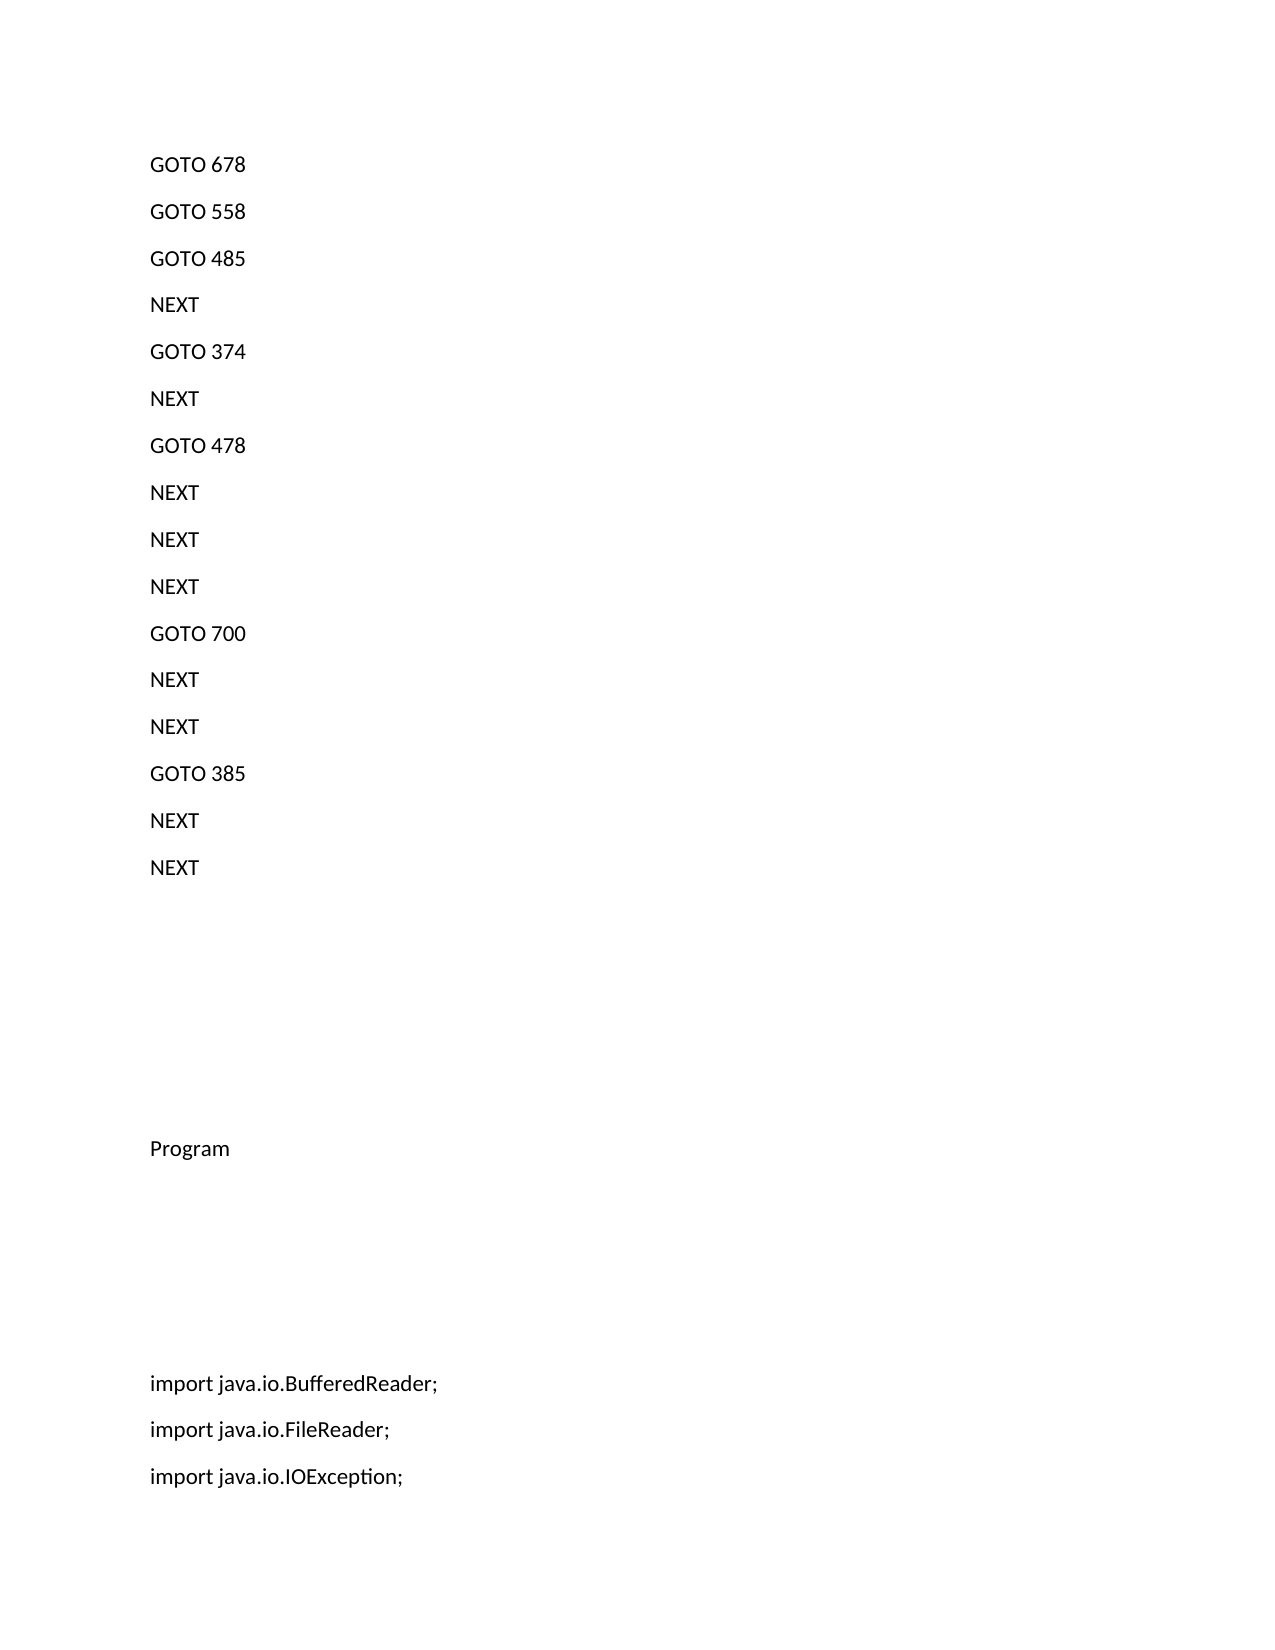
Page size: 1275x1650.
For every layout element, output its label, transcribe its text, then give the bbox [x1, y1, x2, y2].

text GOTO 678 [150, 150, 1125, 178]
text import java.io.IOException; [150, 1462, 1125, 1491]
text NEXT [150, 853, 1125, 881]
text GOTO 485 [150, 244, 1125, 272]
text NEXT [150, 291, 1125, 319]
text import java.io.FileReader; [150, 1416, 1125, 1444]
text Program [150, 1134, 1125, 1162]
text NEXT [150, 666, 1125, 694]
text NEXT [150, 806, 1125, 834]
text GOTO 374 [150, 337, 1125, 366]
text GOTO 700 [150, 619, 1125, 647]
text NEXT [150, 712, 1125, 741]
text GOTO 385 [150, 759, 1125, 787]
text NEXT [150, 384, 1125, 412]
text GOTO 478 [150, 431, 1125, 459]
text GOTO 558 [150, 197, 1125, 225]
text NEXT [150, 525, 1125, 553]
text NEXT [150, 478, 1125, 506]
text import java.io.BufferedReader; [150, 1369, 1125, 1397]
text NEXT [150, 572, 1125, 600]
